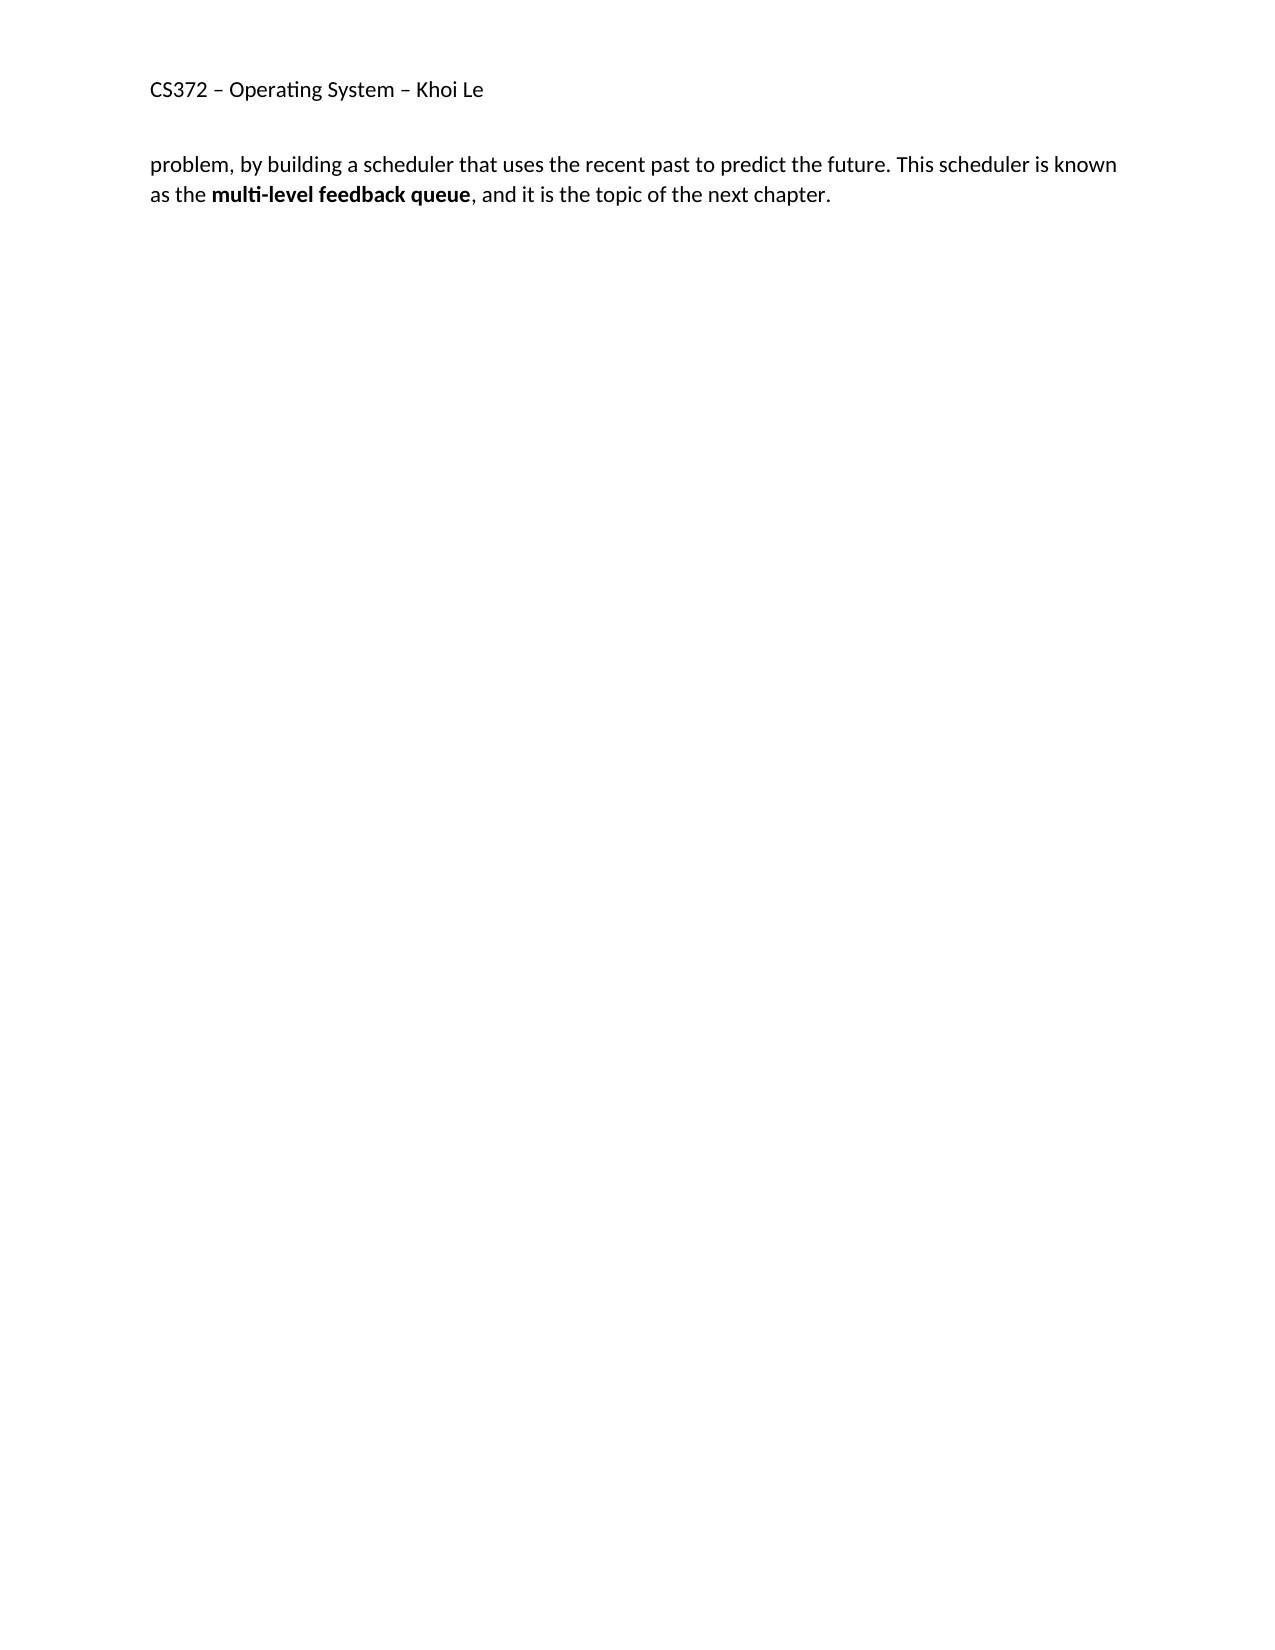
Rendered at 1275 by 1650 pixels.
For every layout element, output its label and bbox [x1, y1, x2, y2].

text [150, 150, 1125, 208]
